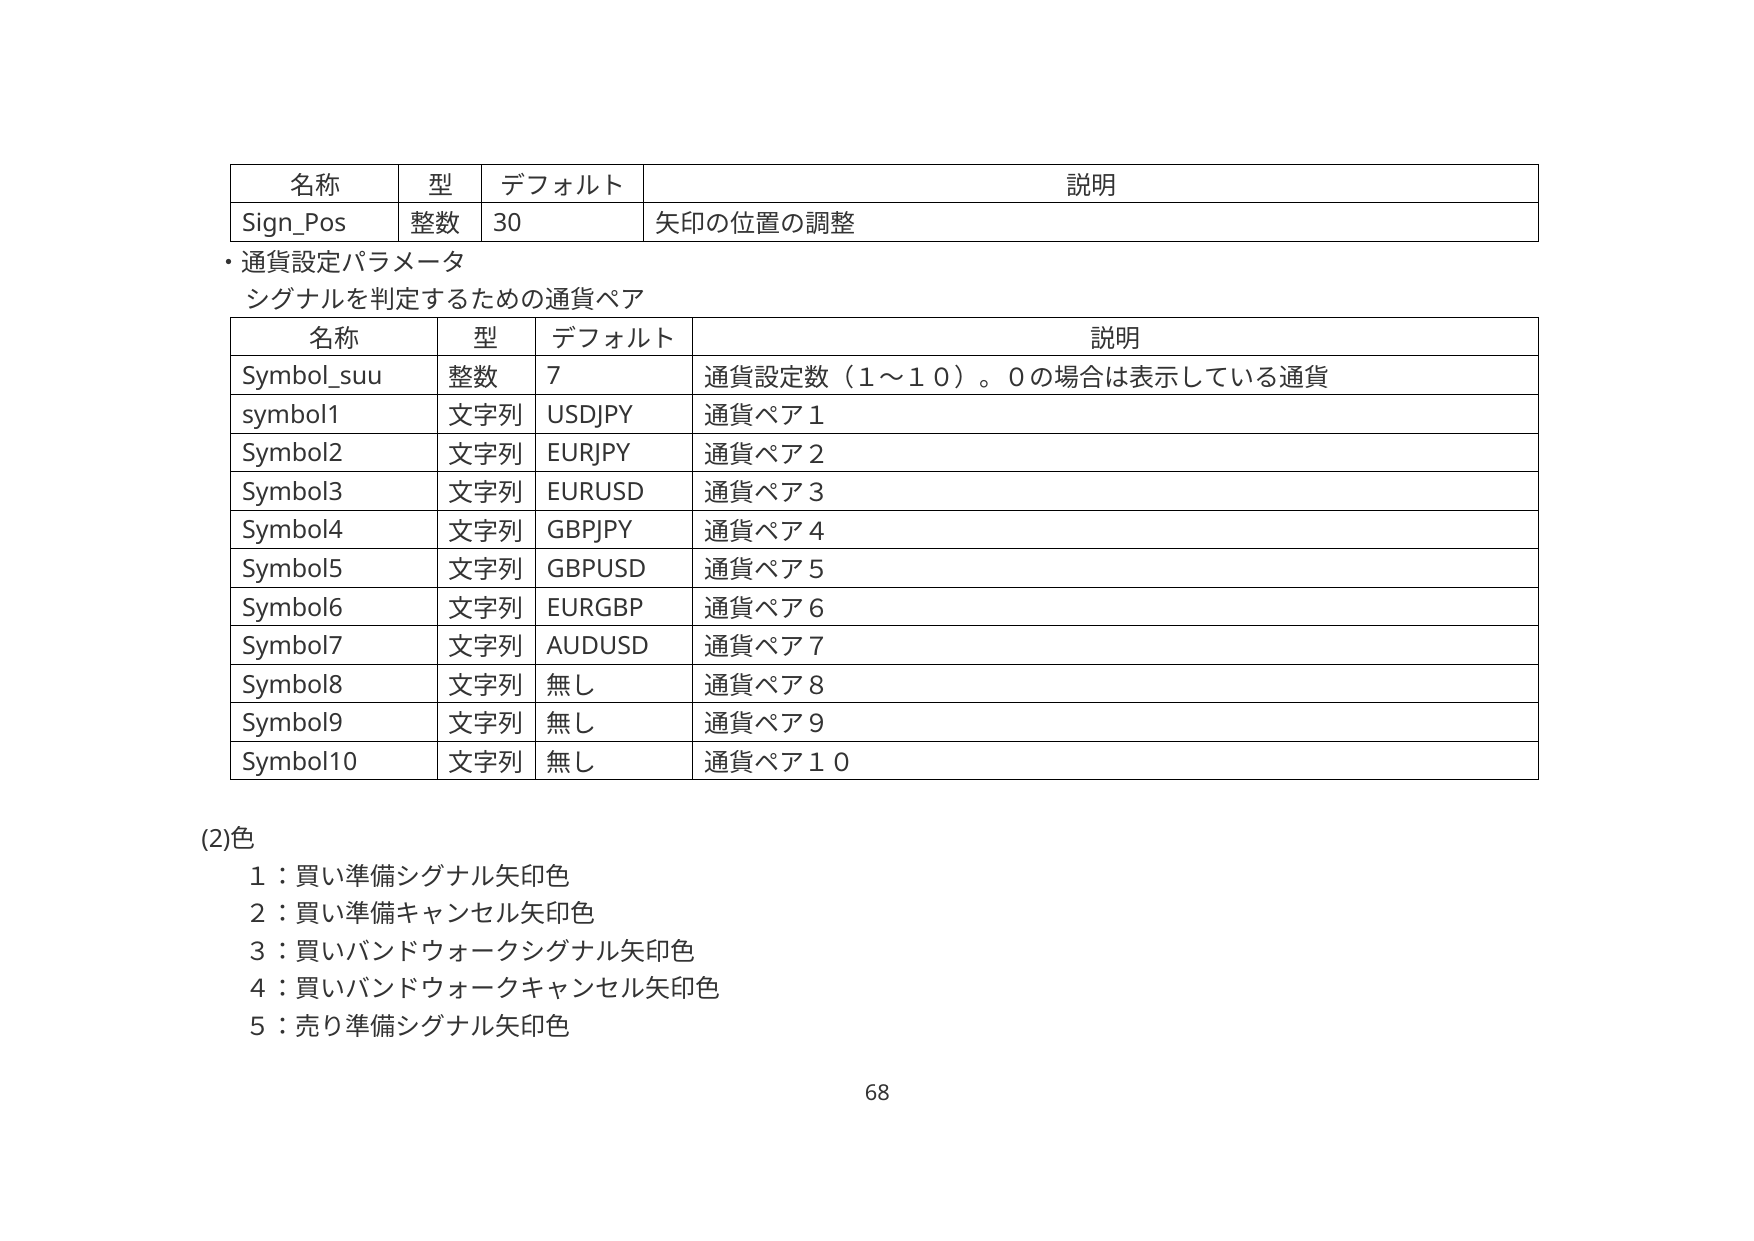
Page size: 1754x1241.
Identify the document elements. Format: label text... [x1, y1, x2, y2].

table_cell 文字列 [438, 626, 535, 664]
table_cell 矢印の位置の調整 [644, 203, 1538, 241]
table_cell Sign_Pos [231, 203, 398, 241]
text ・通貨設定パラメータ [112, 242, 1641, 279]
table_cell 無し [536, 665, 692, 702]
list ２：買い準備キャンセル矢印色 [157, 893, 1641, 930]
table_cell Symbol5 [231, 549, 437, 587]
table_cell 通貨ペア１ [693, 395, 1538, 432]
table_cell 通貨ペア２ [693, 434, 1538, 471]
table_cell 通貨ペア５ [693, 549, 1538, 587]
table_cell 文字列 [438, 742, 535, 779]
list １：買い準備シグナル矢印色 [157, 855, 1641, 893]
list ４：買いバンドウォークキャンセル矢印色 [157, 968, 1641, 1005]
table_cell 文字列 [438, 549, 535, 587]
table_header 型 [399, 165, 481, 202]
table_cell GBPUSD [536, 549, 692, 587]
list ５：売り準備シグナル矢印色 [157, 1005, 1641, 1043]
table_cell 通貨ペア９ [693, 703, 1538, 741]
table_header デフォルト [536, 318, 692, 355]
table_cell 文字列 [438, 395, 535, 432]
table_header 名称 [231, 165, 398, 202]
table_cell 通貨ペア８ [693, 665, 1538, 702]
table_cell Symbol3 [231, 472, 437, 509]
table_cell symbol1 [231, 395, 437, 432]
table_cell EURGBP [536, 588, 692, 625]
list (2)色 [157, 818, 1641, 855]
table_cell 7 [536, 356, 692, 394]
table_cell 整数 [399, 203, 481, 241]
table_header デフォルト [482, 165, 643, 202]
table_cell Symbol4 [231, 511, 437, 548]
table_cell 30 [482, 203, 643, 241]
table_cell 文字列 [438, 511, 535, 548]
table_header 説明 [693, 318, 1538, 355]
table_header 型 [438, 318, 535, 355]
table_cell 文字列 [438, 665, 535, 702]
text シグナルを判定するための通貨ペア [112, 279, 1641, 317]
table_cell Symbol8 [231, 665, 437, 702]
table_cell Symbol10 [231, 742, 437, 779]
list ３：買いバンドウォークシグナル矢印色 [157, 930, 1641, 968]
table_cell Symbol2 [231, 434, 437, 471]
table_cell EURUSD [536, 472, 692, 509]
table_cell Symbol6 [231, 588, 437, 625]
table_cell 通貨ペア３ [693, 472, 1538, 509]
table_cell 通貨ペア６ [693, 588, 1538, 625]
table_cell 通貨設定数（１～１０）。０の場合は表示している通貨 [693, 356, 1538, 394]
table_cell GBPJPY [536, 511, 692, 548]
table_header 名称 [231, 318, 437, 355]
table_cell 通貨ペア４ [693, 511, 1538, 548]
table_cell Symbol9 [231, 703, 437, 741]
table_cell 無し [536, 703, 692, 741]
table_cell 文字列 [438, 434, 535, 471]
table_cell 整数 [438, 356, 535, 394]
table_cell 通貨ペア７ [693, 626, 1538, 664]
table_cell 文字列 [438, 703, 535, 741]
table_cell 文字列 [438, 588, 535, 625]
table_cell USDJPY [536, 395, 692, 432]
table_cell 文字列 [438, 472, 535, 509]
table_cell 通貨ペア１０ [693, 742, 1538, 779]
table_cell AUDUSD [536, 626, 692, 664]
table_header 説明 [644, 165, 1538, 202]
table_cell EURJPY [536, 434, 692, 471]
table_cell 無し [536, 742, 692, 779]
table_cell Symbol_suu [231, 356, 437, 394]
table_cell Symbol7 [231, 626, 437, 664]
